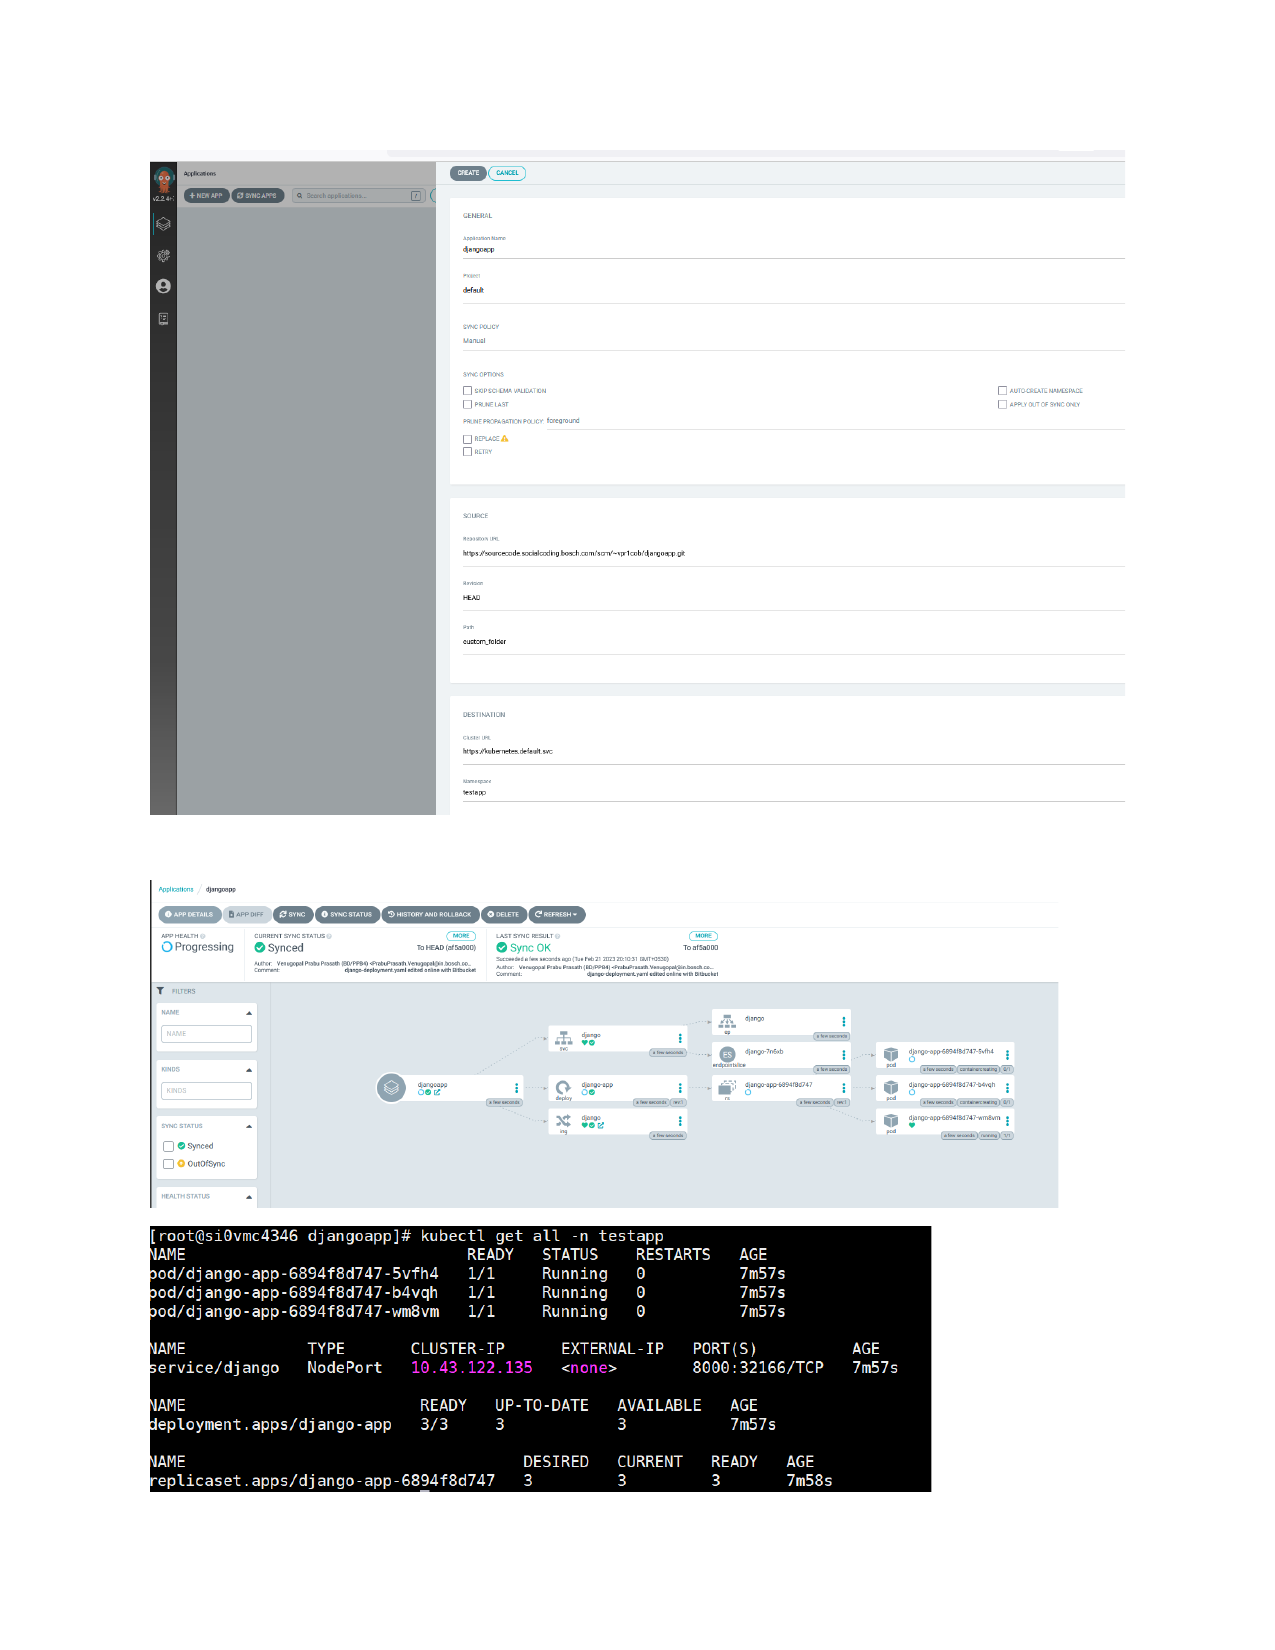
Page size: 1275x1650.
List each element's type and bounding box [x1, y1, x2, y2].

picture [150, 880, 1059, 1208]
picture [150, 150, 1125, 815]
picture [150, 1226, 932, 1492]
